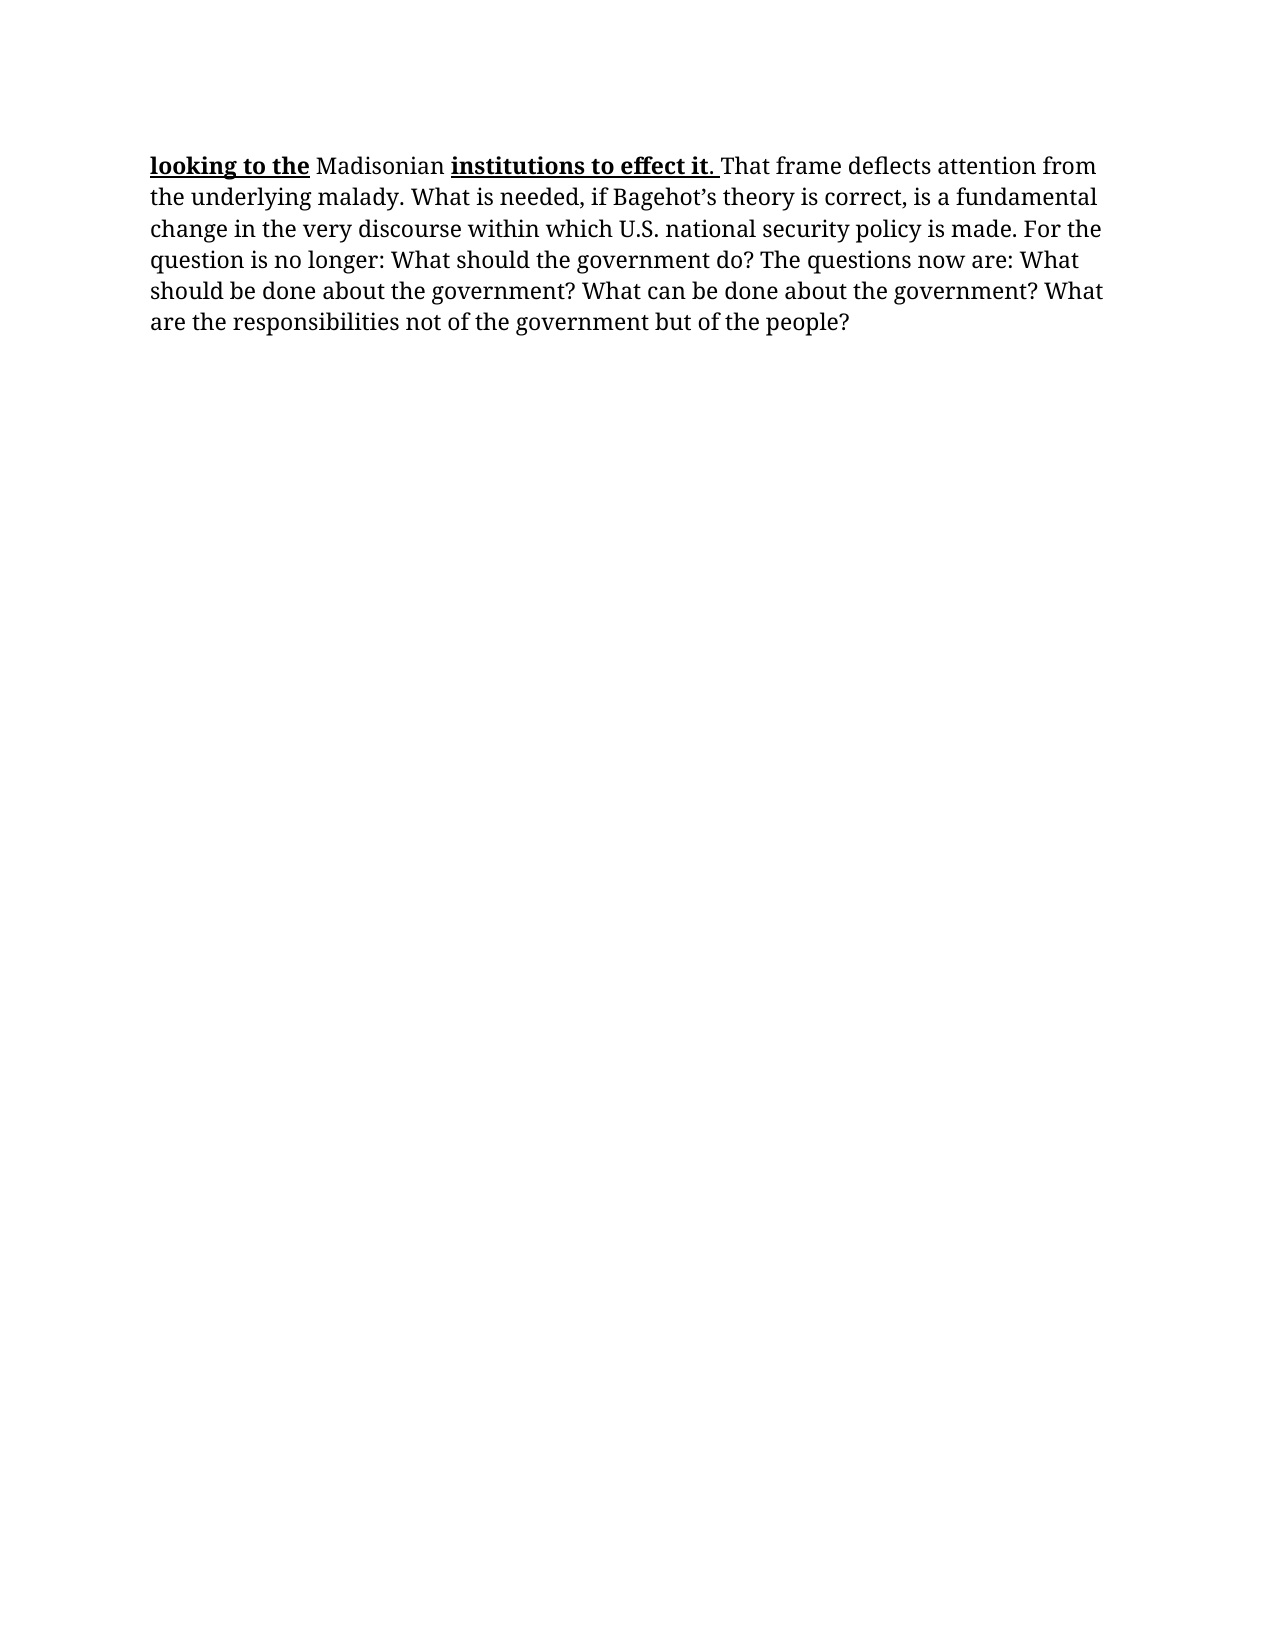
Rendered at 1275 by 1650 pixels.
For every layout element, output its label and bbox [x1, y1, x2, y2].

text [150, 150, 1125, 337]
